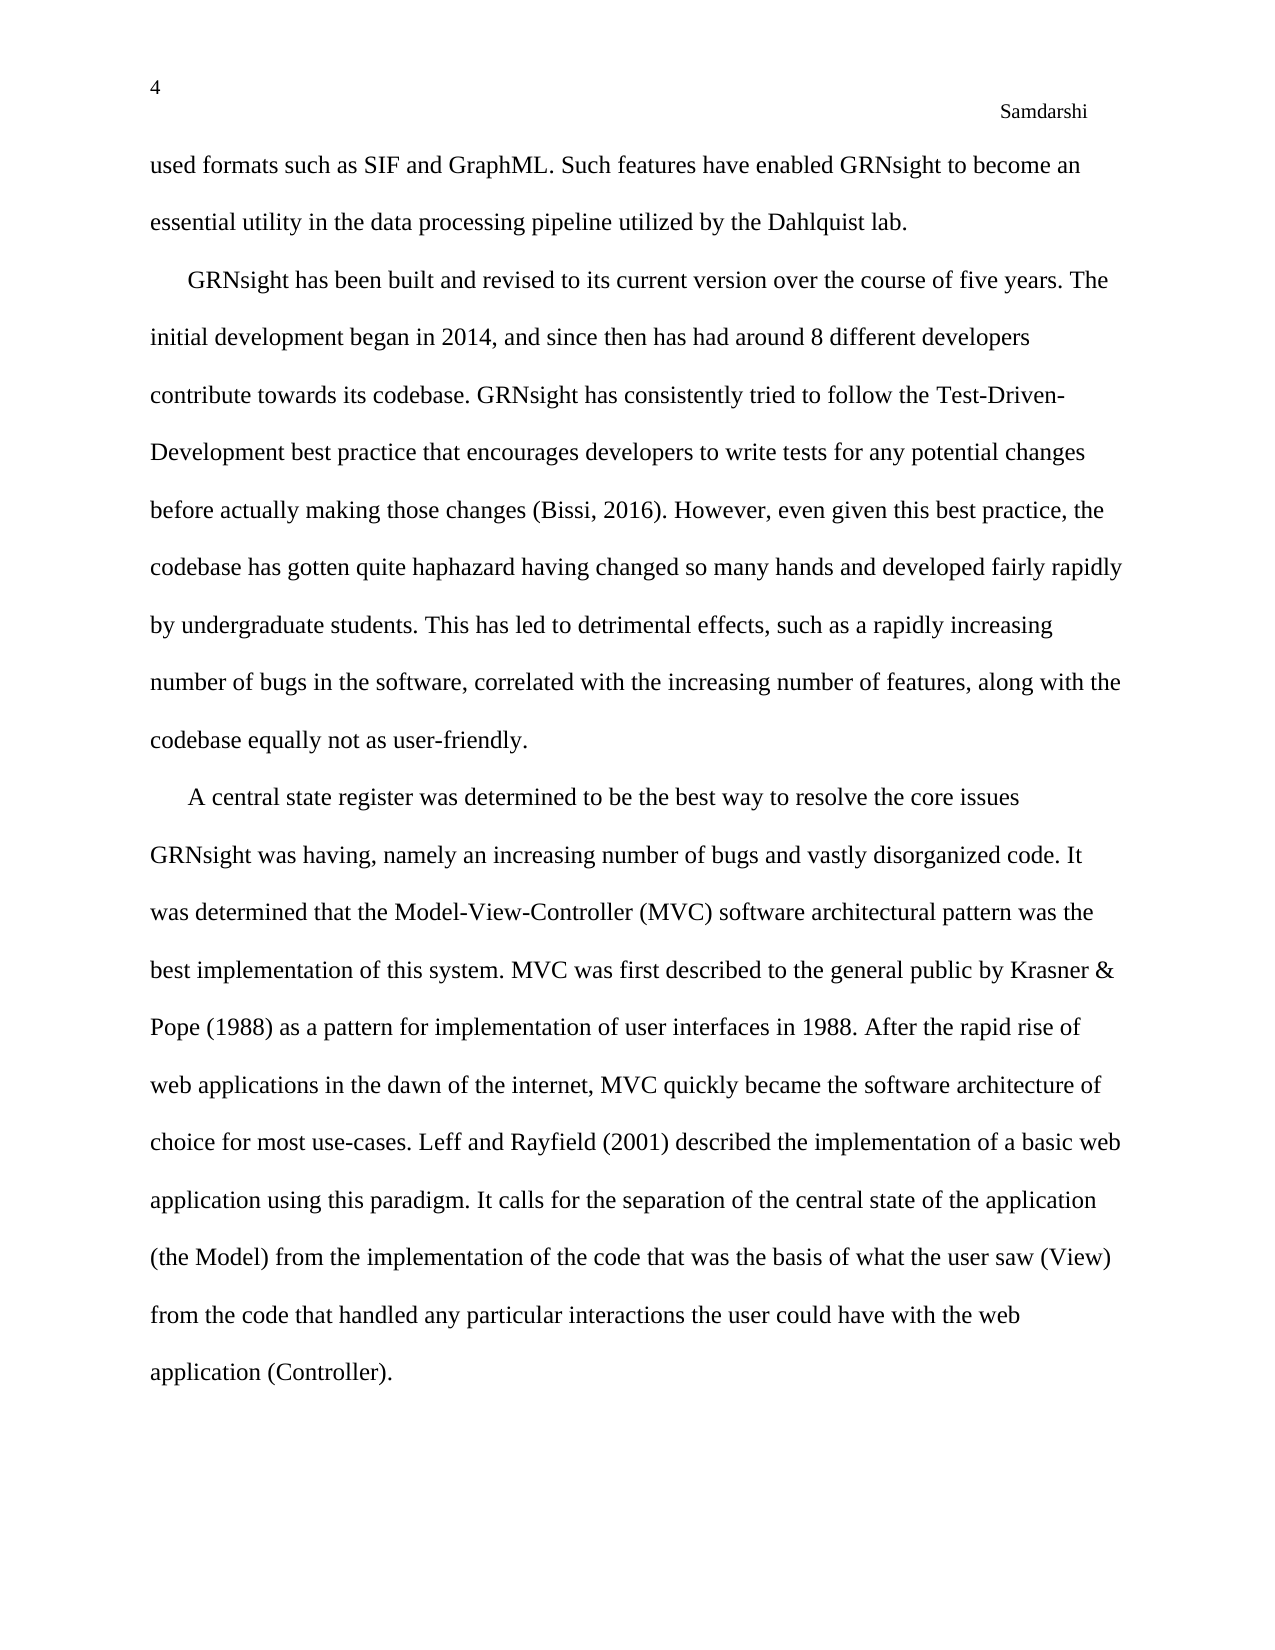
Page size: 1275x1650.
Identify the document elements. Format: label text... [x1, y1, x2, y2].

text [150, 150, 1125, 236]
text A central state register was determined to be the best way to resolve the core issues GRNsight was having, namely an increasing number of bugs and vastly disorganized code. It was determined that the Model-View-Controller (MVC) software architectural pattern was the best implementation of this system. MVC was first described to the general public by Krasner & Pope (1988) as a pattern for implementation of user interfaces in 1988. After the rapid rise of web applications in the dawn of the internet, MVC quickly became the software architecture of choice for most use-cases. Leff and Rayfield (2001) described the implementation of a basic web application using this paradigm. It calls for the separation of the central state of the application (the Model) from the implementation of the code that was the basis of what the user saw (View) from the code that handled any particular interactions the user could have with the web application (Controller). [150, 782, 1125, 1386]
text GRNsight has been built and revised to its current version over the course of five years. The initial development began in 2014, and since then has had around 8 different developers contribute towards its codebase. GRNsight has consistently tried to follow the Test-Driven-Development best practice that encourages developers to write tests for any potential changes before actually making those changes (Bissi, 2016). However, even given this best practice, the codebase has gotten quite haphazard having changed so many hands and developed fairly rapidly by undergraduate students. This has led to detrimental effects, such as a rapidly increasing number of bugs in the software, correlated with the increasing number of features, along with the codebase equally not as user-friendly. [150, 265, 1125, 754]
